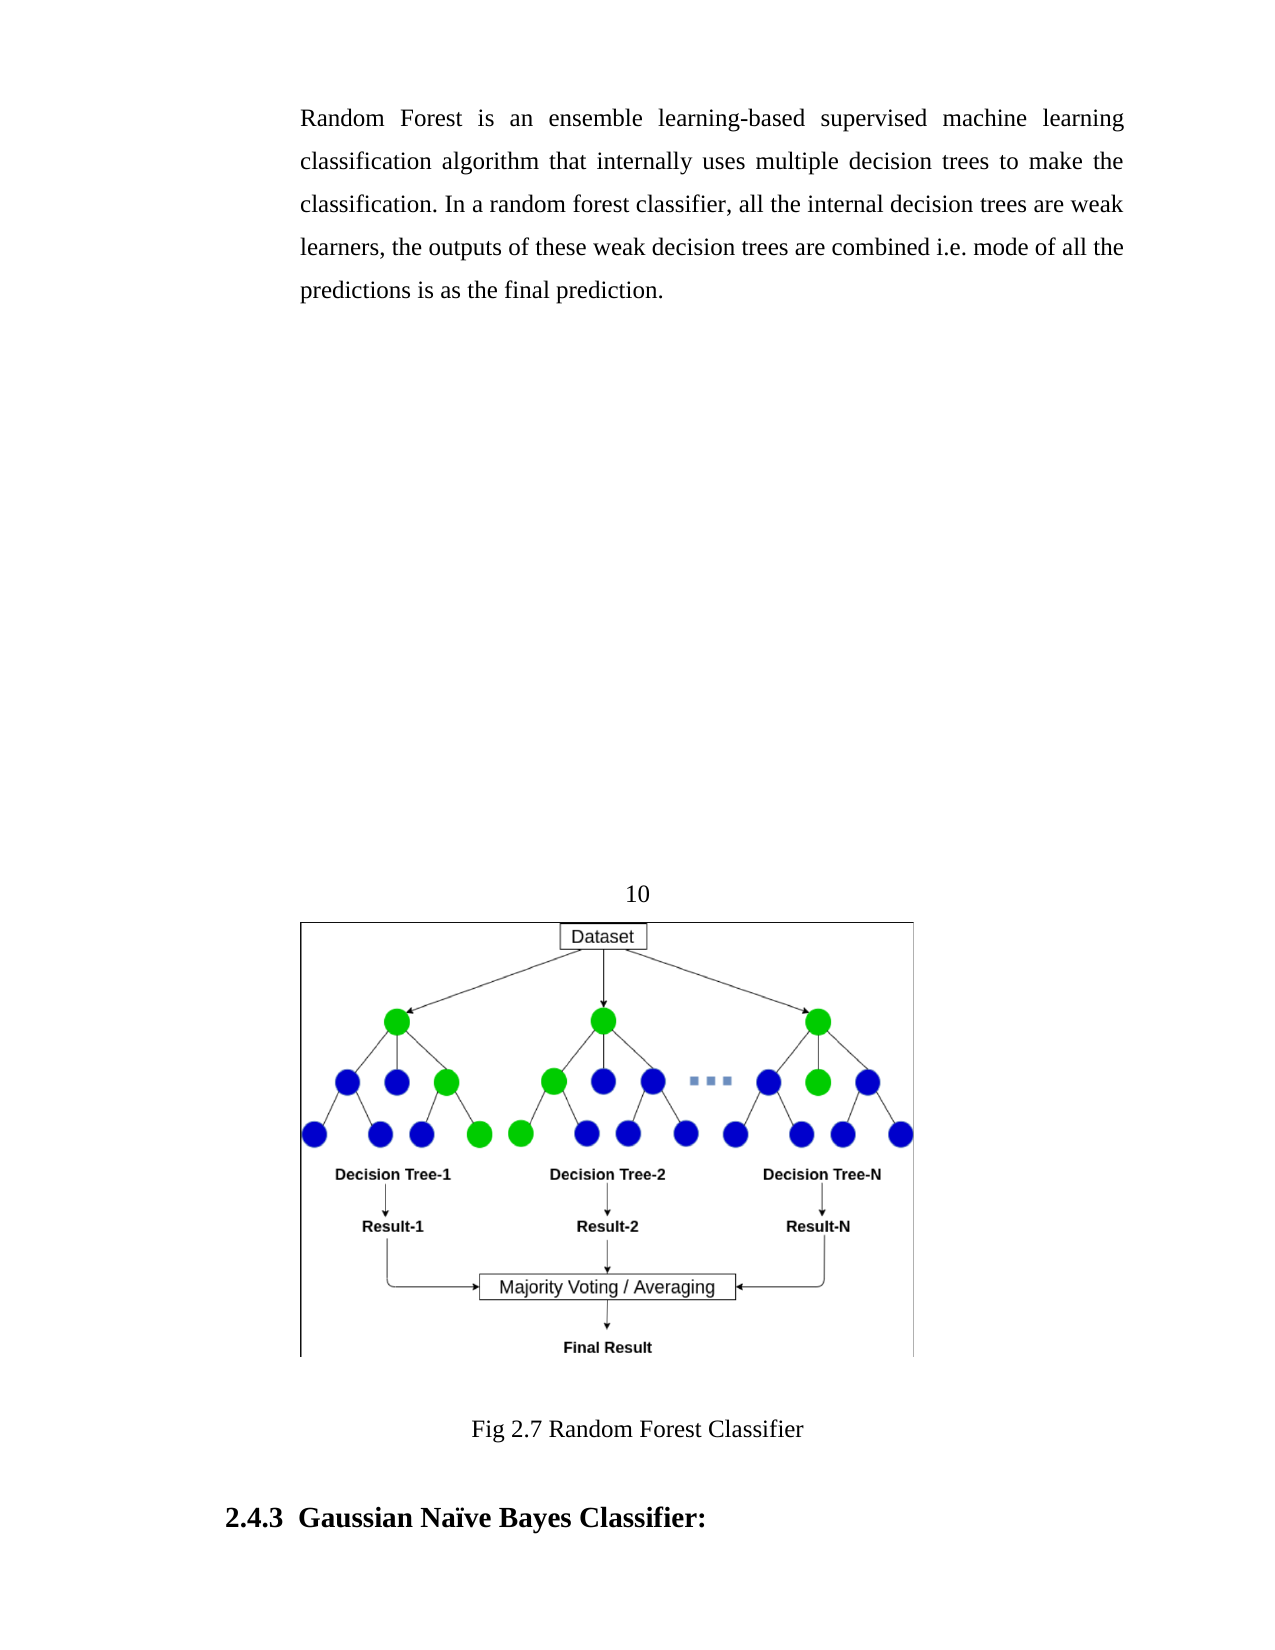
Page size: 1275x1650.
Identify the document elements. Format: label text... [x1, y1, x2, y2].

picture [300, 922, 914, 1357]
text 10 [150, 879, 1125, 908]
text Fig 2.7 Random Forest Classifier [150, 1414, 1125, 1443]
text Random Forest is an ensemble learning-based supervised machine learning classification algorithm that internally uses multiple decision trees to make the classification. In a random forest classifier, all the internal decision trees are weak learners, the outputs of these weak decision trees are combined i.e. mode of all the predictions is as the final prediction. [300, 103, 1125, 304]
text 2.4.3 Gaussian Naïve Bayes Classifier: [225, 1500, 1125, 1534]
